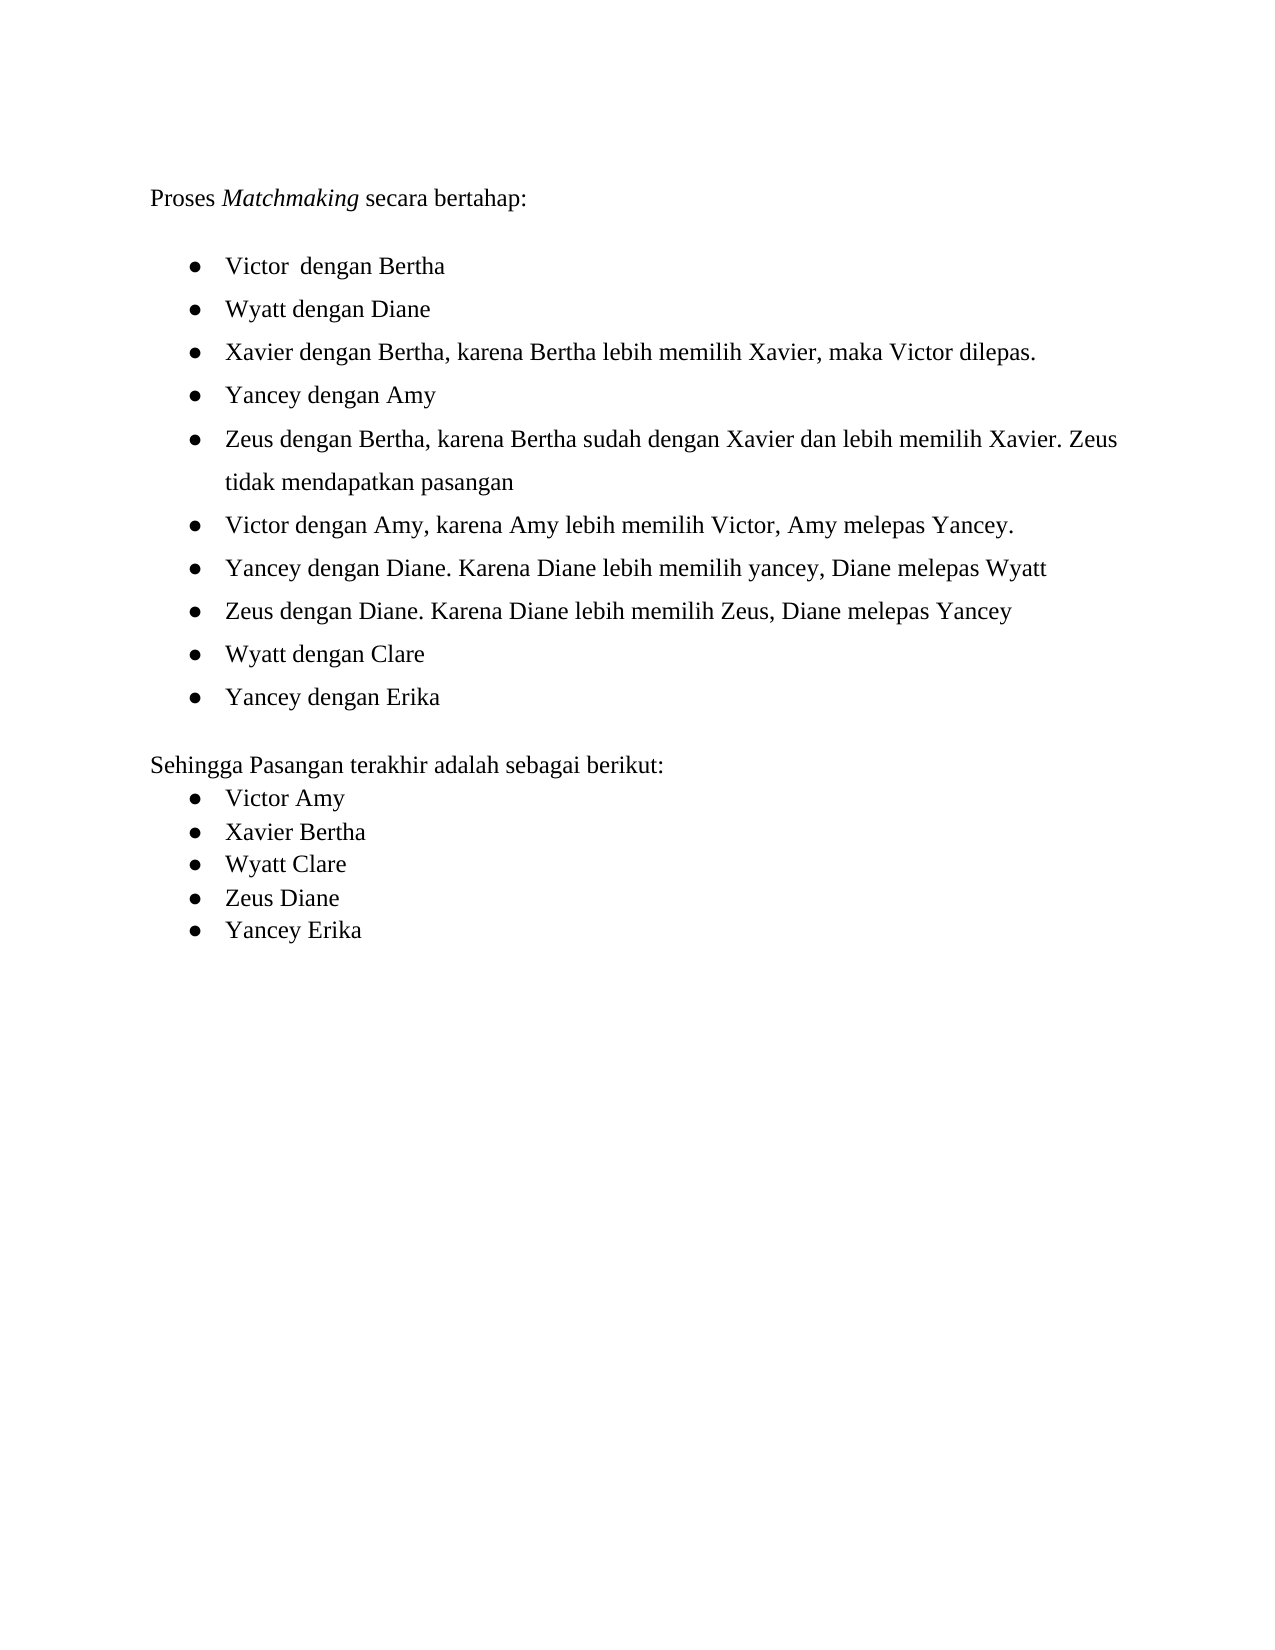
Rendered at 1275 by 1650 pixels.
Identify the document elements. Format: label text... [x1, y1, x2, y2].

list Wyatt Clare [187, 849, 1125, 878]
list Victor dengan Bertha [187, 251, 1125, 280]
list Zeus dengan Diane. Karena Diane lebih memilih Zeus, Diane melepas Yancey [187, 596, 1125, 625]
list Yancey dengan Amy [187, 381, 1125, 409]
list Zeus dengan Bertha, karena Bertha sudah dengan Xavier dan lebih memilih Xavier. Zeus tidak mendapatkan pasangan [187, 424, 1125, 496]
list Xavier dengan Bertha, karena Bertha lebih memilih Xavier, maka Victor dilepas. [187, 337, 1125, 366]
text Proses Matchmaking secara bertahap: [150, 183, 1125, 212]
list Zeus Diane [187, 883, 1125, 911]
list Wyatt dengan Clare [187, 639, 1125, 668]
list Xavier Bertha [187, 817, 1125, 845]
list Yancey dengan Erika [187, 682, 1125, 711]
list Victor Amy [187, 783, 1125, 812]
list Yancey dengan Diane. Karena Diane lebih memilih yancey, Diane melepas Wyatt [187, 553, 1125, 582]
text Sehingga Pasangan terakhir adalah sebagai berikut: [150, 751, 1125, 779]
list Wyatt dengan Diane [187, 294, 1125, 323]
list Yancey Erika [187, 916, 1125, 944]
list Victor dengan Amy, karena Amy lebih memilih Victor, Amy melepas Yancey. [187, 510, 1125, 539]
